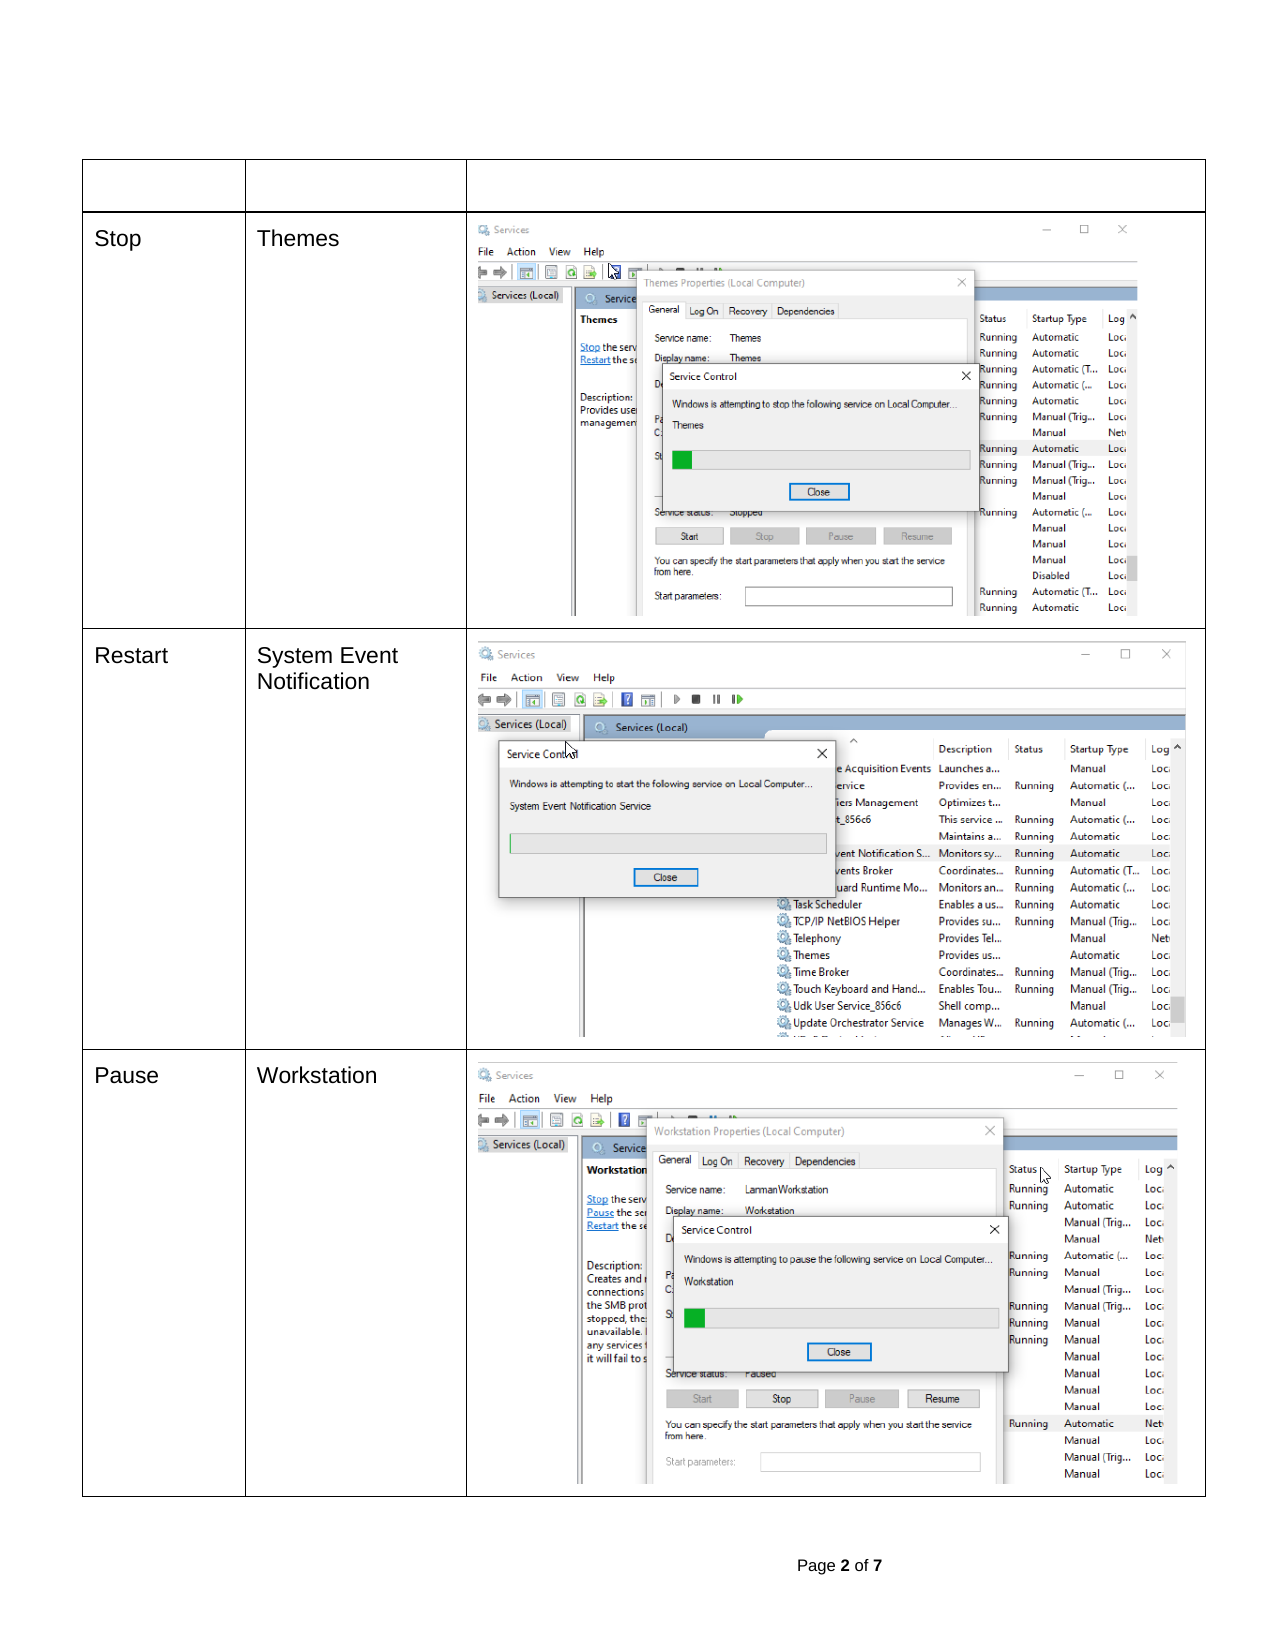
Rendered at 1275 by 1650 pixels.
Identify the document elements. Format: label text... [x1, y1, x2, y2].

table_cell System Event Notification [246, 629, 466, 1049]
table_cell Restart [83, 629, 245, 1049]
table_cell [467, 213, 1205, 628]
table_cell [467, 629, 1205, 1049]
picture [478, 641, 1186, 1037]
table_cell [467, 160, 1205, 211]
picture [478, 1062, 1178, 1484]
table_cell [83, 160, 245, 211]
table_cell [467, 1050, 1205, 1496]
table_cell Themes [246, 213, 466, 628]
table_cell Pause [83, 1050, 245, 1496]
table_cell [246, 160, 466, 211]
table_cell Stop [83, 213, 245, 628]
picture [478, 225, 1138, 616]
table_cell Workstation [246, 1050, 466, 1496]
